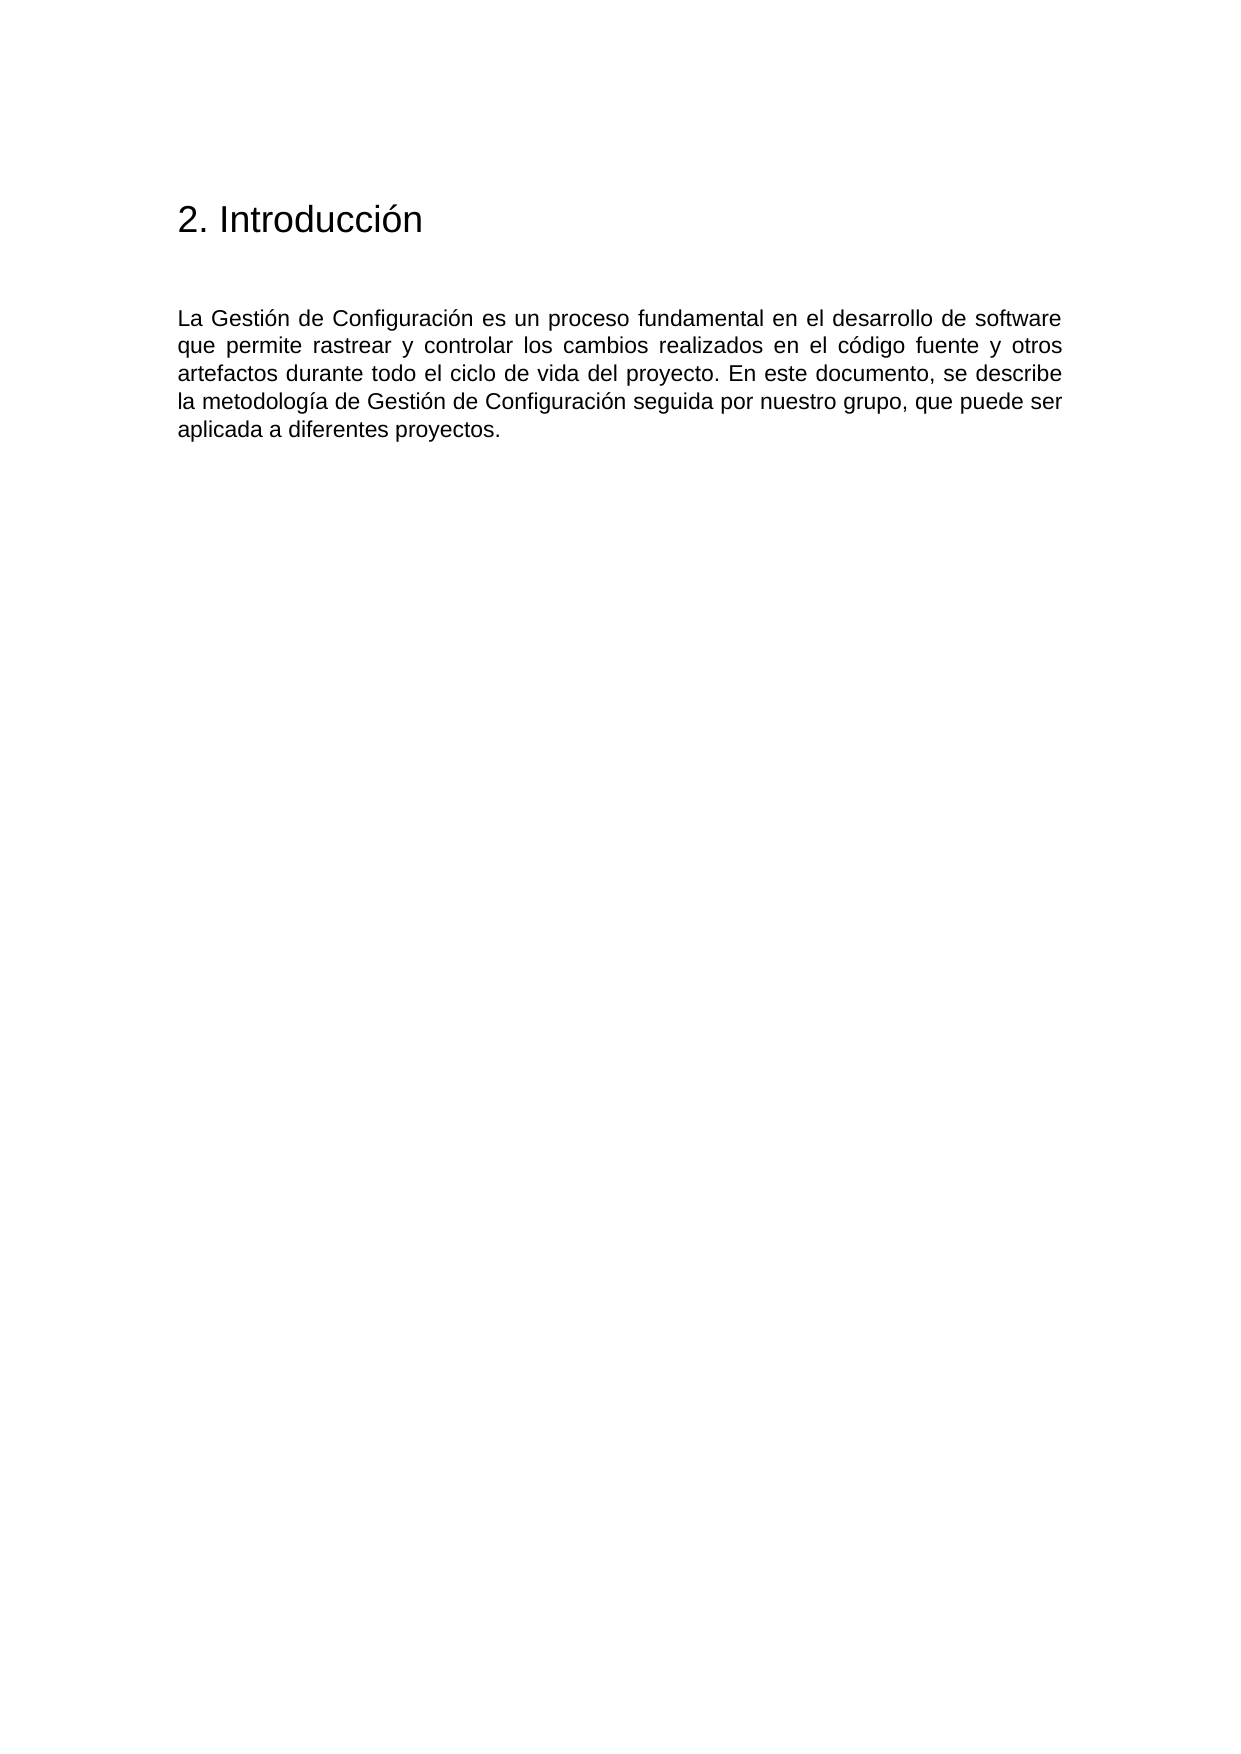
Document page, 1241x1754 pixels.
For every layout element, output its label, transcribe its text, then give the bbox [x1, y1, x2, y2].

subtitle 2. Introducción [177, 198, 1063, 241]
text La Gestión de Configuración es un proceso fundamental en el desarrollo de software que permite rastrear y controlar los cambios realizados en el código fuente y otros artefactos durante todo el ciclo de vida del proyecto. En este documento, se describe la metodología de Gestión de Configuración seguida por nuestro grupo, que puede ser aplicada a diferentes proyectos. [177, 304, 1063, 442]
